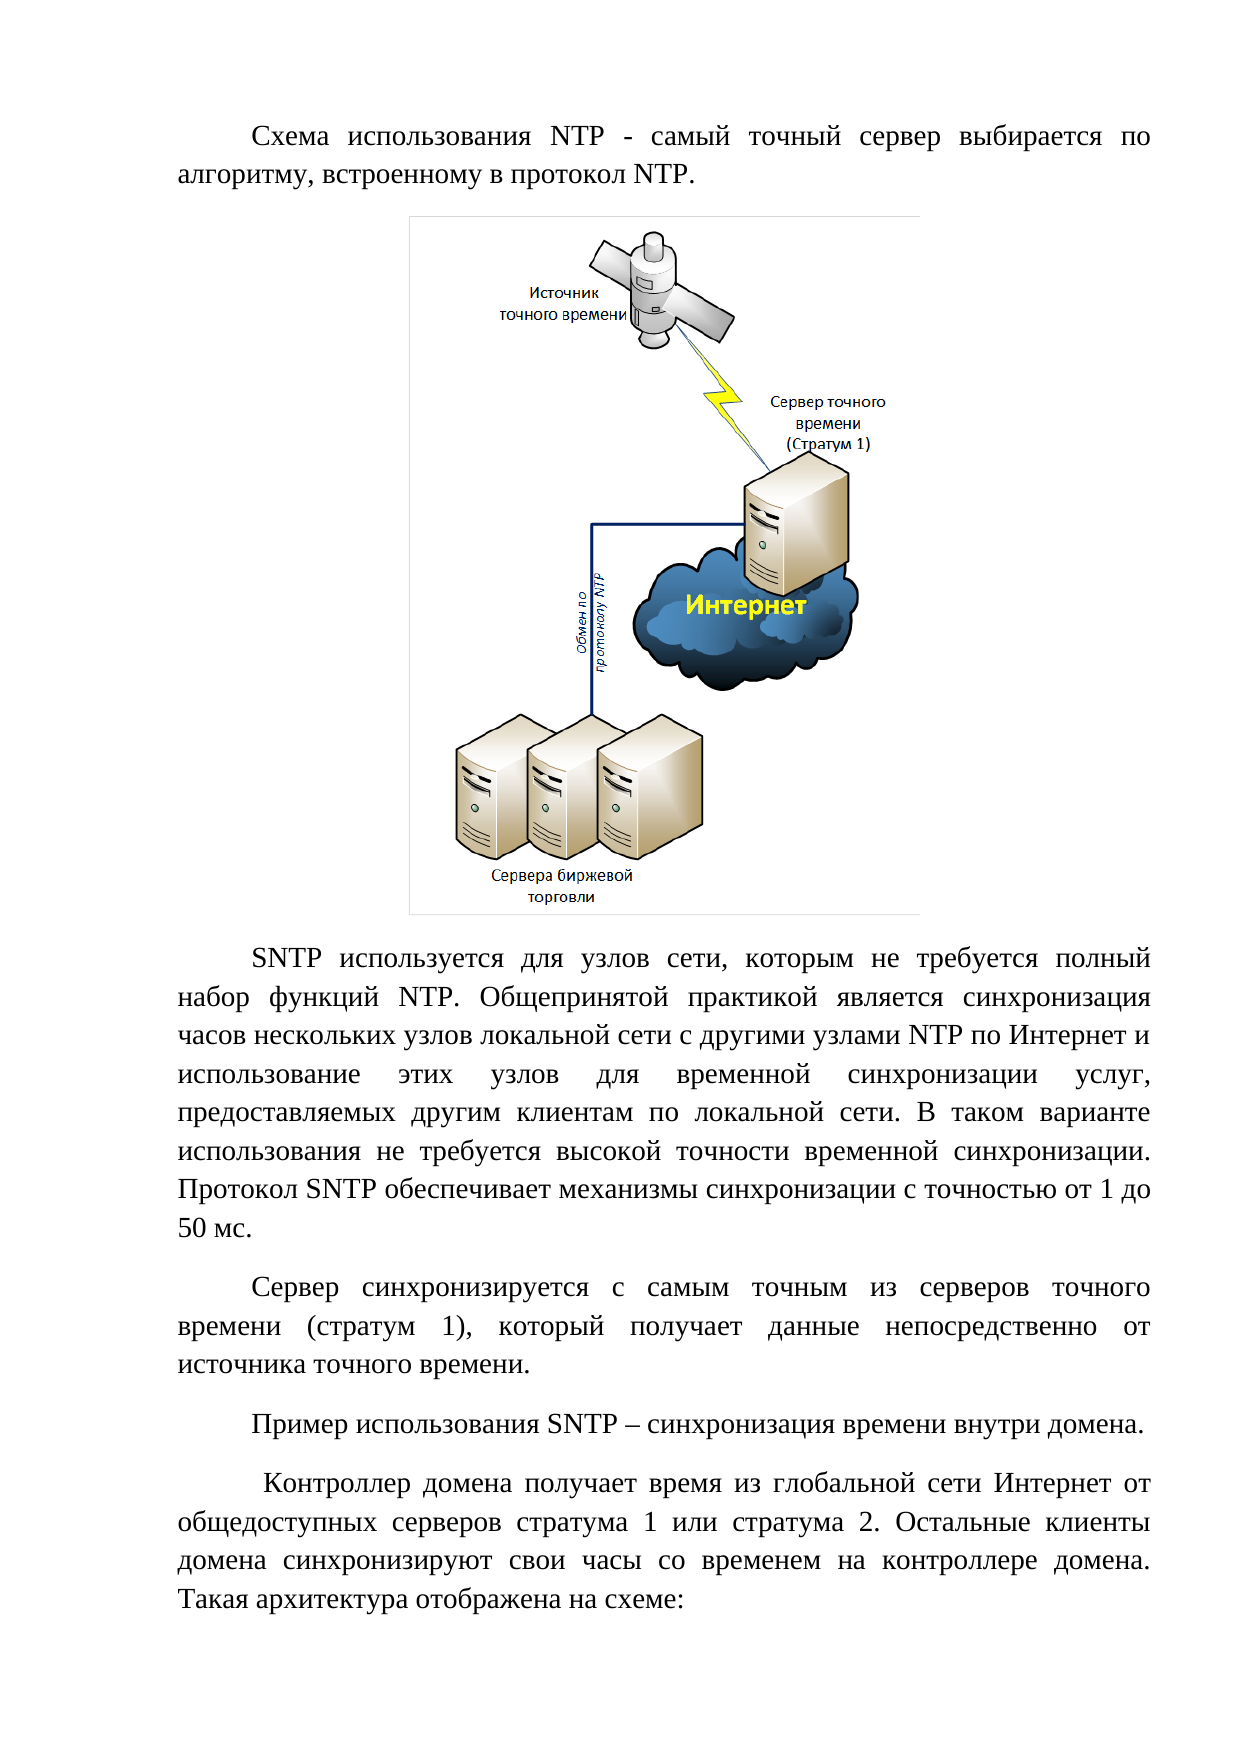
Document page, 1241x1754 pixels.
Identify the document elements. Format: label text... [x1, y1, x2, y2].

text Схема использования NTP - самый точный сервер выбирается по алгоритму, встроенному в протокол NTP. [177, 118, 1152, 190]
text Пример использования SNTP – синхронизация времени внутри домена. [177, 1406, 1152, 1439]
text Сервер синхронизируется с самым точным из серверов точного времени (стратум 1), который получает данные непосредственно от источника точного времени. [177, 1269, 1152, 1380]
text Контроллер домена получает время из глобальной сети Интернет от общедоступных серверов стратума 1 или стратума 2. Остальные клиенты домена синхронизируют свои часы со временем на контроллере домена. Такая архитектура отображена на схеме: [177, 1465, 1152, 1614]
picture [408, 216, 920, 916]
text SNTP используется для узлов сети, которым не требуется полный набор функций NTP. Общепринятой практикой является синхронизация часов нескольких узлов локальной сети с другими узлами NTP по Интернет и использование этих узлов для временной синхронизации услуг, предоставляемых другим клиентам по локальной сети. В таком варианте использования не требуется высокой точности временной синхронизации. Протокол SNTP обеспечивает механизмы синхронизации с точностью от 1 до 50 мс. [177, 940, 1152, 1243]
